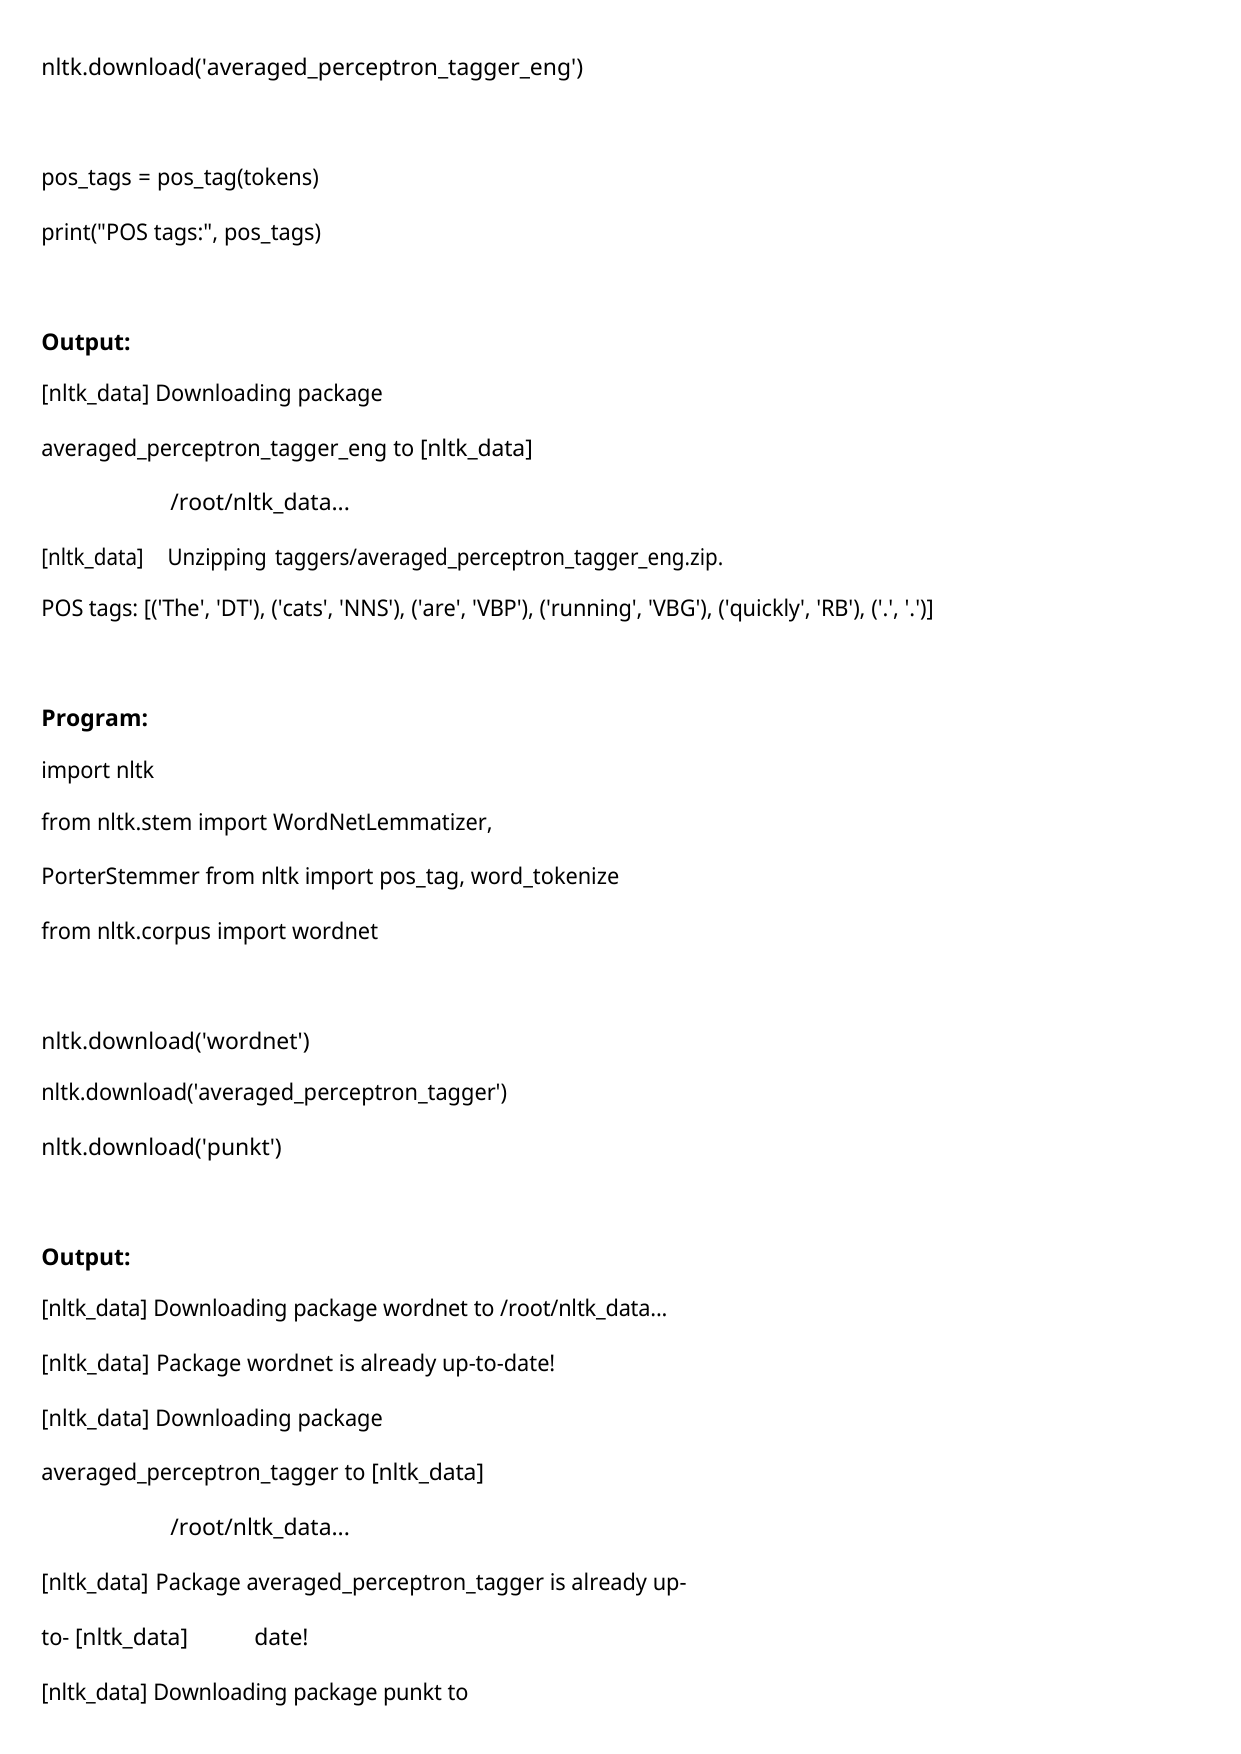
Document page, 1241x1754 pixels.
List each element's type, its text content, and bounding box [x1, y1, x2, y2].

subtitle Output: [41, 1241, 1211, 1272]
text from nltk.corpus import wordnet [41, 915, 1211, 946]
subtitle Output: [41, 326, 1211, 357]
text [41, 1676, 637, 1707]
text POS tags: [('The', 'DT'), ('cats', 'NNS'), ('are', 'VBP'), ('running', 'VBG'), ('quickly', 'RB'), ('.', '.')] [41, 592, 1211, 624]
text import nltk [41, 754, 1211, 785]
text pos_tags = pos_tag(tokens) print("POS tags:", pos_tags) [41, 161, 402, 247]
text [nltk_data] Downloading package averaged_perceptron_tagger_eng to [nltk_data] /root/nltk_data... [41, 377, 726, 517]
text nltk.download('averaged_perceptron_tagger_eng') [41, 51, 1211, 82]
text [nltk_data] Unzipping taggers/averaged_perceptron_tagger_eng.zip. [41, 541, 1211, 572]
text from nltk.stem import WordNetLemmatizer, PorterStemmer from nltk import pos_tag, word_tokenize [41, 805, 637, 891]
text nltk.download('averaged_perceptron_tagger') nltk.download('punkt') [41, 1076, 637, 1162]
text [nltk_data] Downloading package averaged_perceptron_tagger to [nltk_data] /root/nltk_data... [41, 1402, 680, 1542]
text [nltk_data] Package averaged_perceptron_tagger is already up-to- [nltk_data] date! [41, 1566, 695, 1652]
subtitle Program: [41, 702, 1211, 734]
text [nltk_data] Downloading package wordnet to /root/nltk_data... [nltk_data] Package wordnet is already up-to-date! [41, 1292, 726, 1378]
text nltk.download('wordnet') [41, 1025, 1211, 1056]
